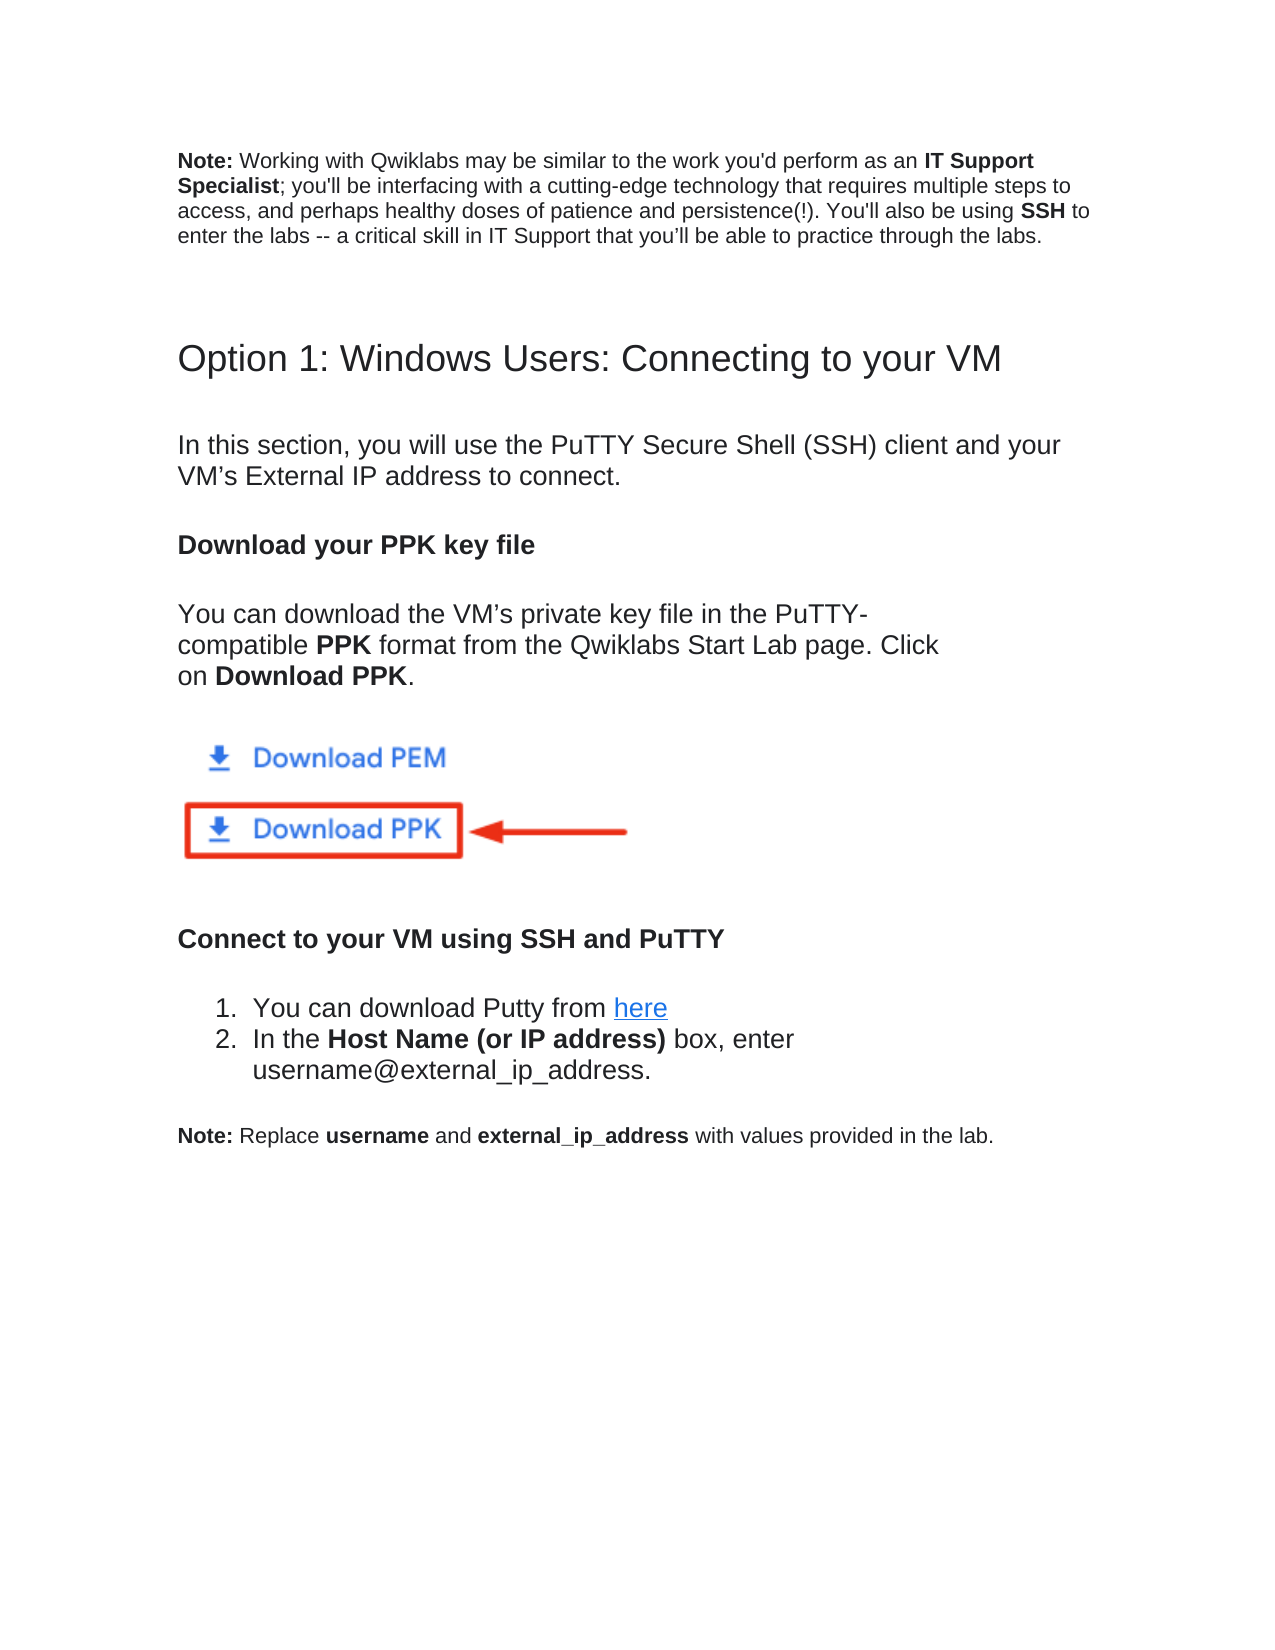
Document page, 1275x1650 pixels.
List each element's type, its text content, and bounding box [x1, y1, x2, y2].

text Connect to your VM using SSH and PuTTY [177, 923, 1098, 954]
text Download your PPK key file [177, 529, 1098, 560]
list In the Host Name (or IP address) box, enter username@external_ip_address. [215, 1023, 1098, 1085]
text Note: Replace username and external_ip_address with values provided in the lab. [177, 1123, 1098, 1148]
text Note: Working with Qwiklabs may be similar to the work you'd perform as an IT Support Specialist; you'll be interfacing with a cutting-edge technology that requires multiple steps to access, and perhaps healthy doses of patience and persistence(!). You'll also be using SSH to enter the labs -- a critical skill in IT Support that you’ll be able to practice through the labs. [177, 148, 1098, 248]
list You can download Putty from here [215, 992, 1098, 1023]
text You can download the VM’s private key file in the PuTTY-compatible PPK format from the Qwiklabs Start Lab page. Click on Download PPK. [177, 598, 1098, 692]
text In this section, you will use the PuTTY Secure Shell (SSH) client and your VM’s External IP address to connect. [177, 429, 1098, 492]
text Option 1: Windows Users: Connecting to your VM [177, 336, 1098, 379]
picture [177, 729, 720, 886]
